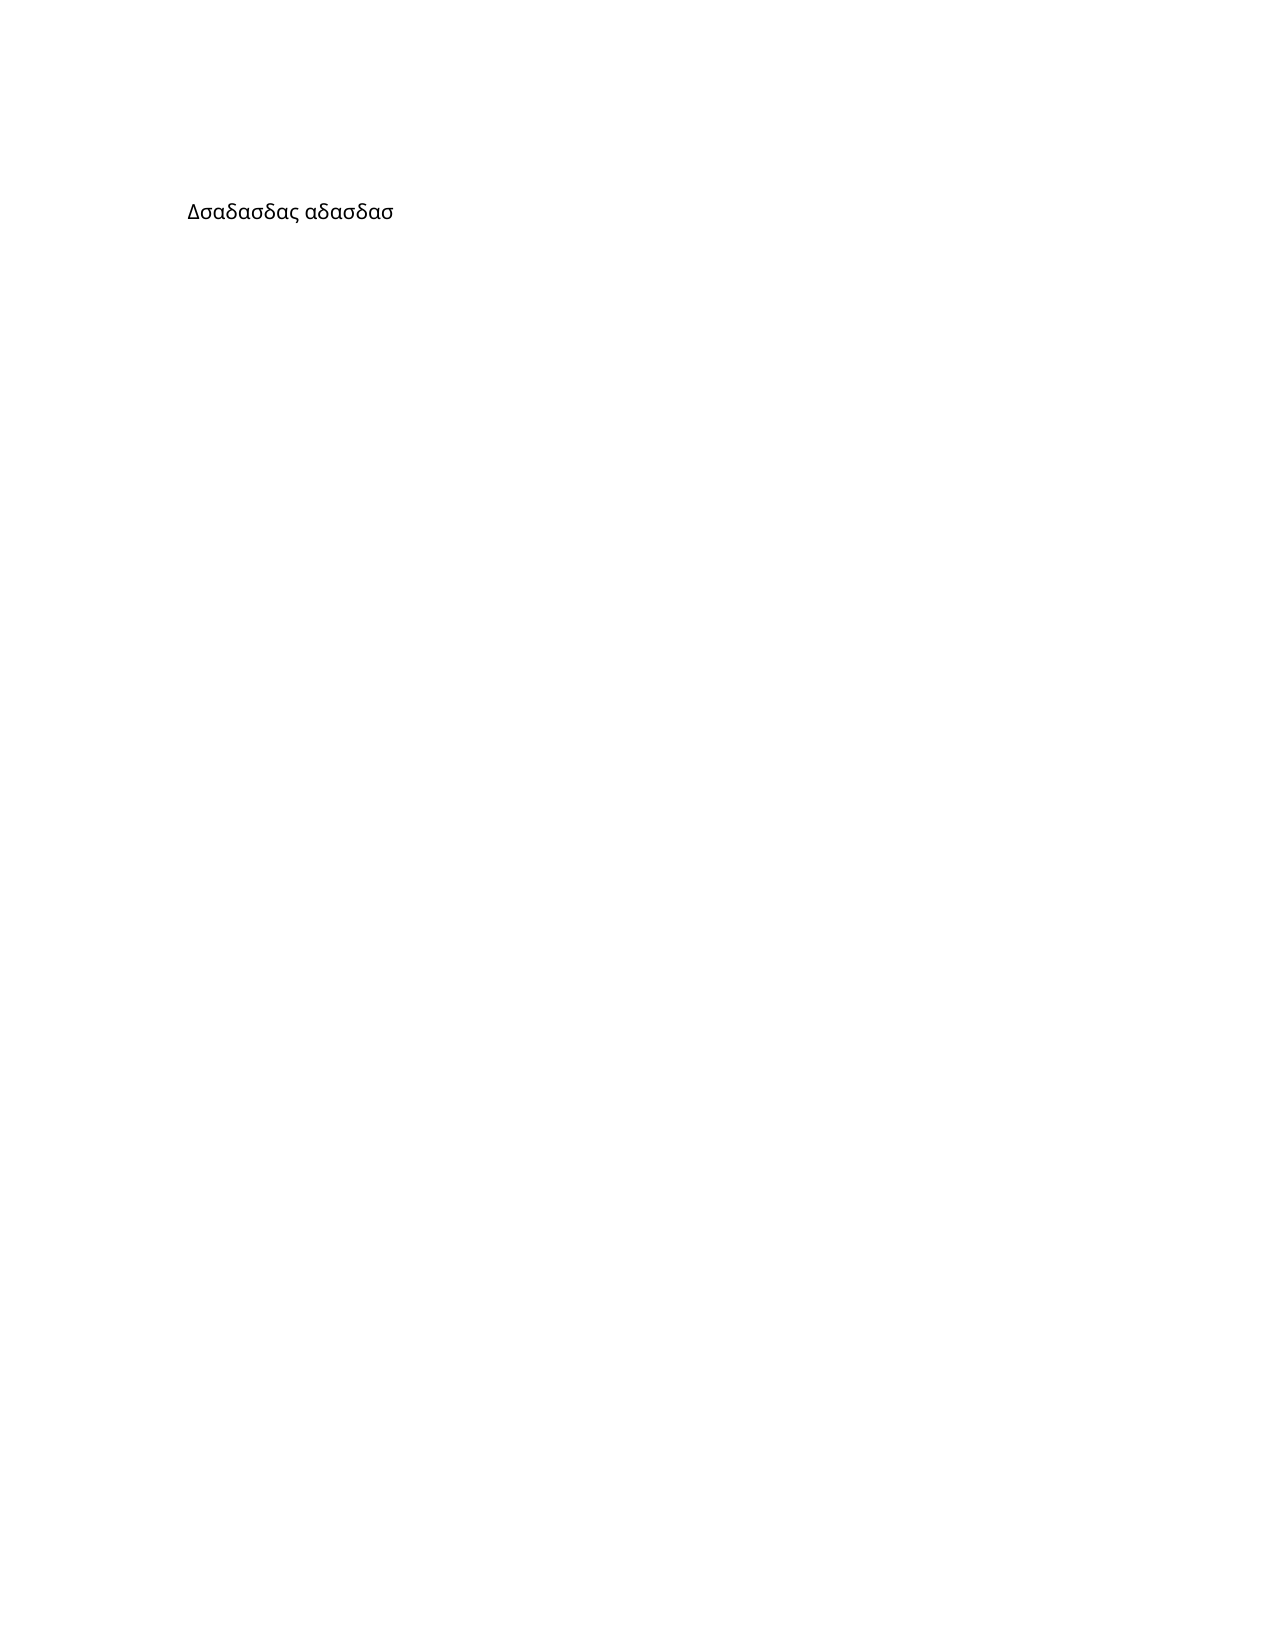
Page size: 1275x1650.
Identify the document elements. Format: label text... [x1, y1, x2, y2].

text Δσαδασδας αδασδασ [187, 197, 1087, 226]
